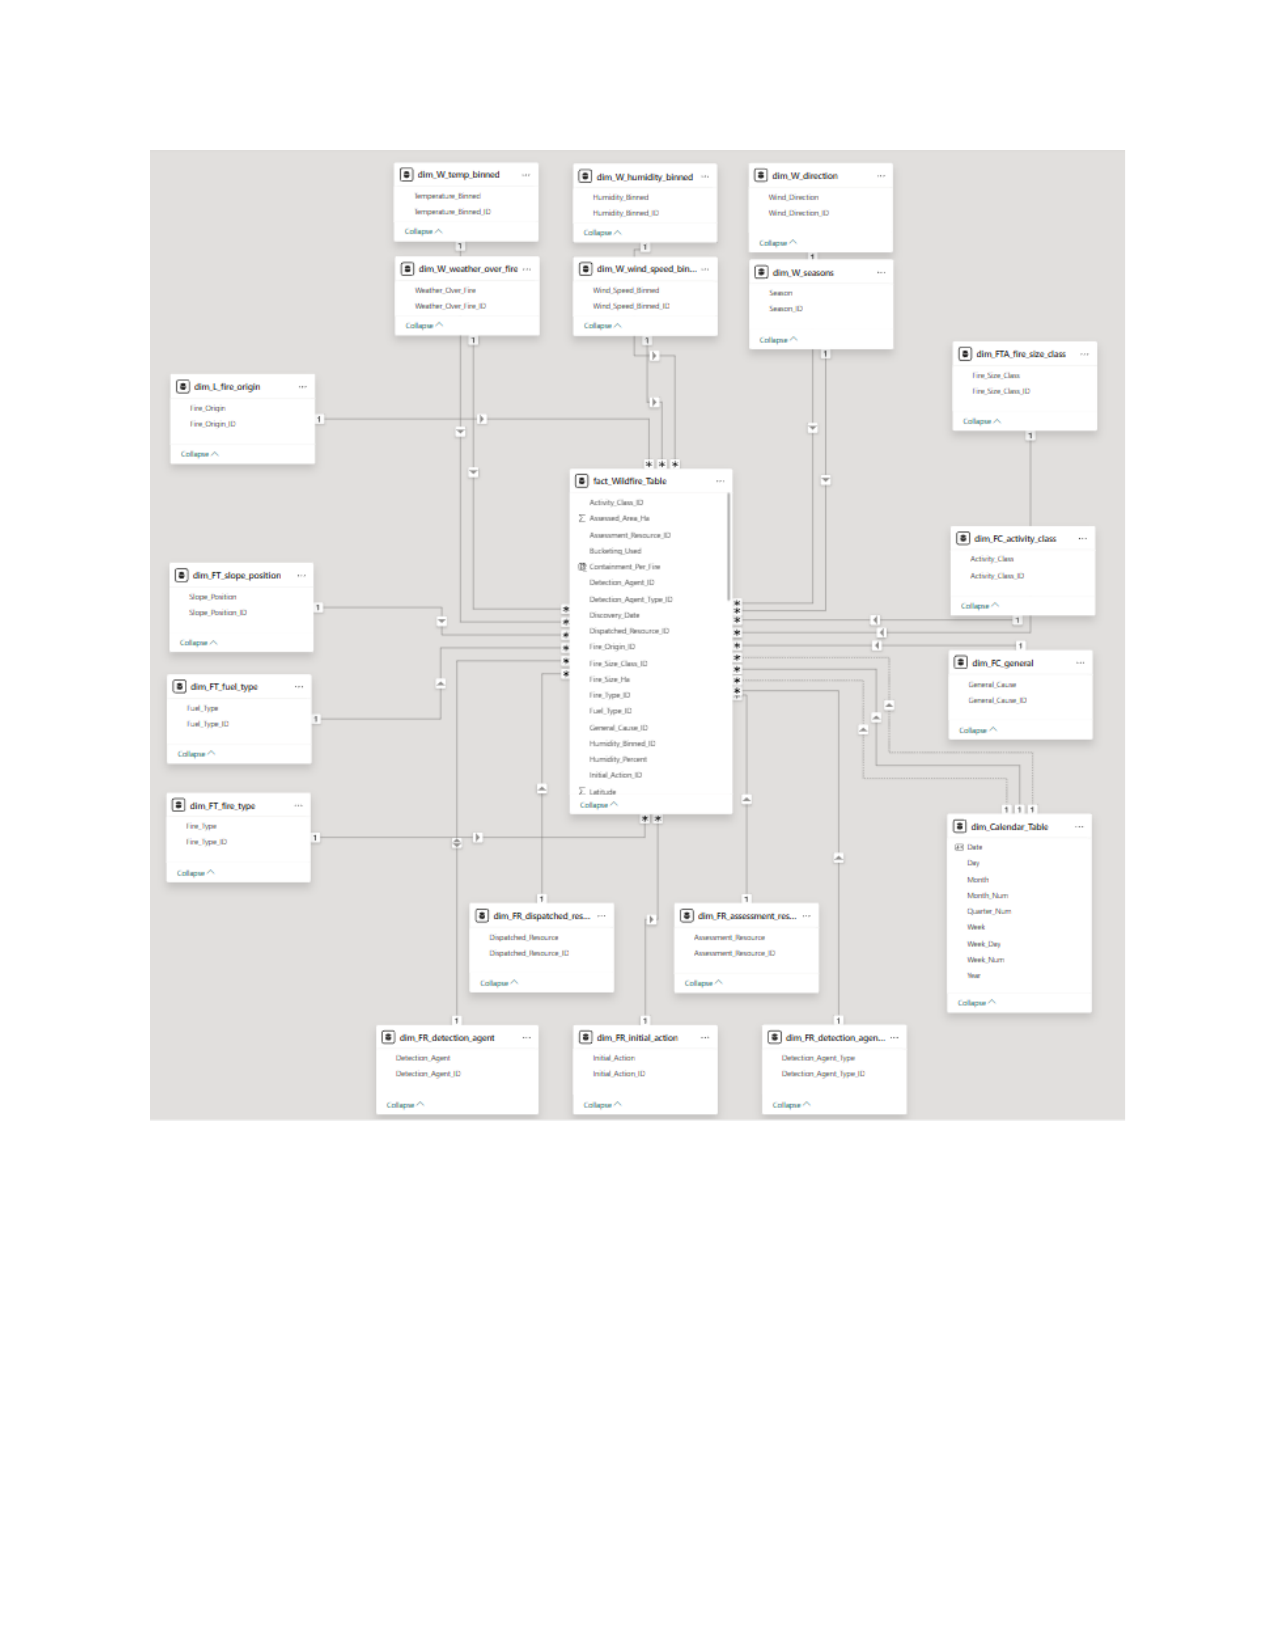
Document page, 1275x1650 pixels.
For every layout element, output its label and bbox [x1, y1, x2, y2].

picture [150, 150, 1125, 1121]
